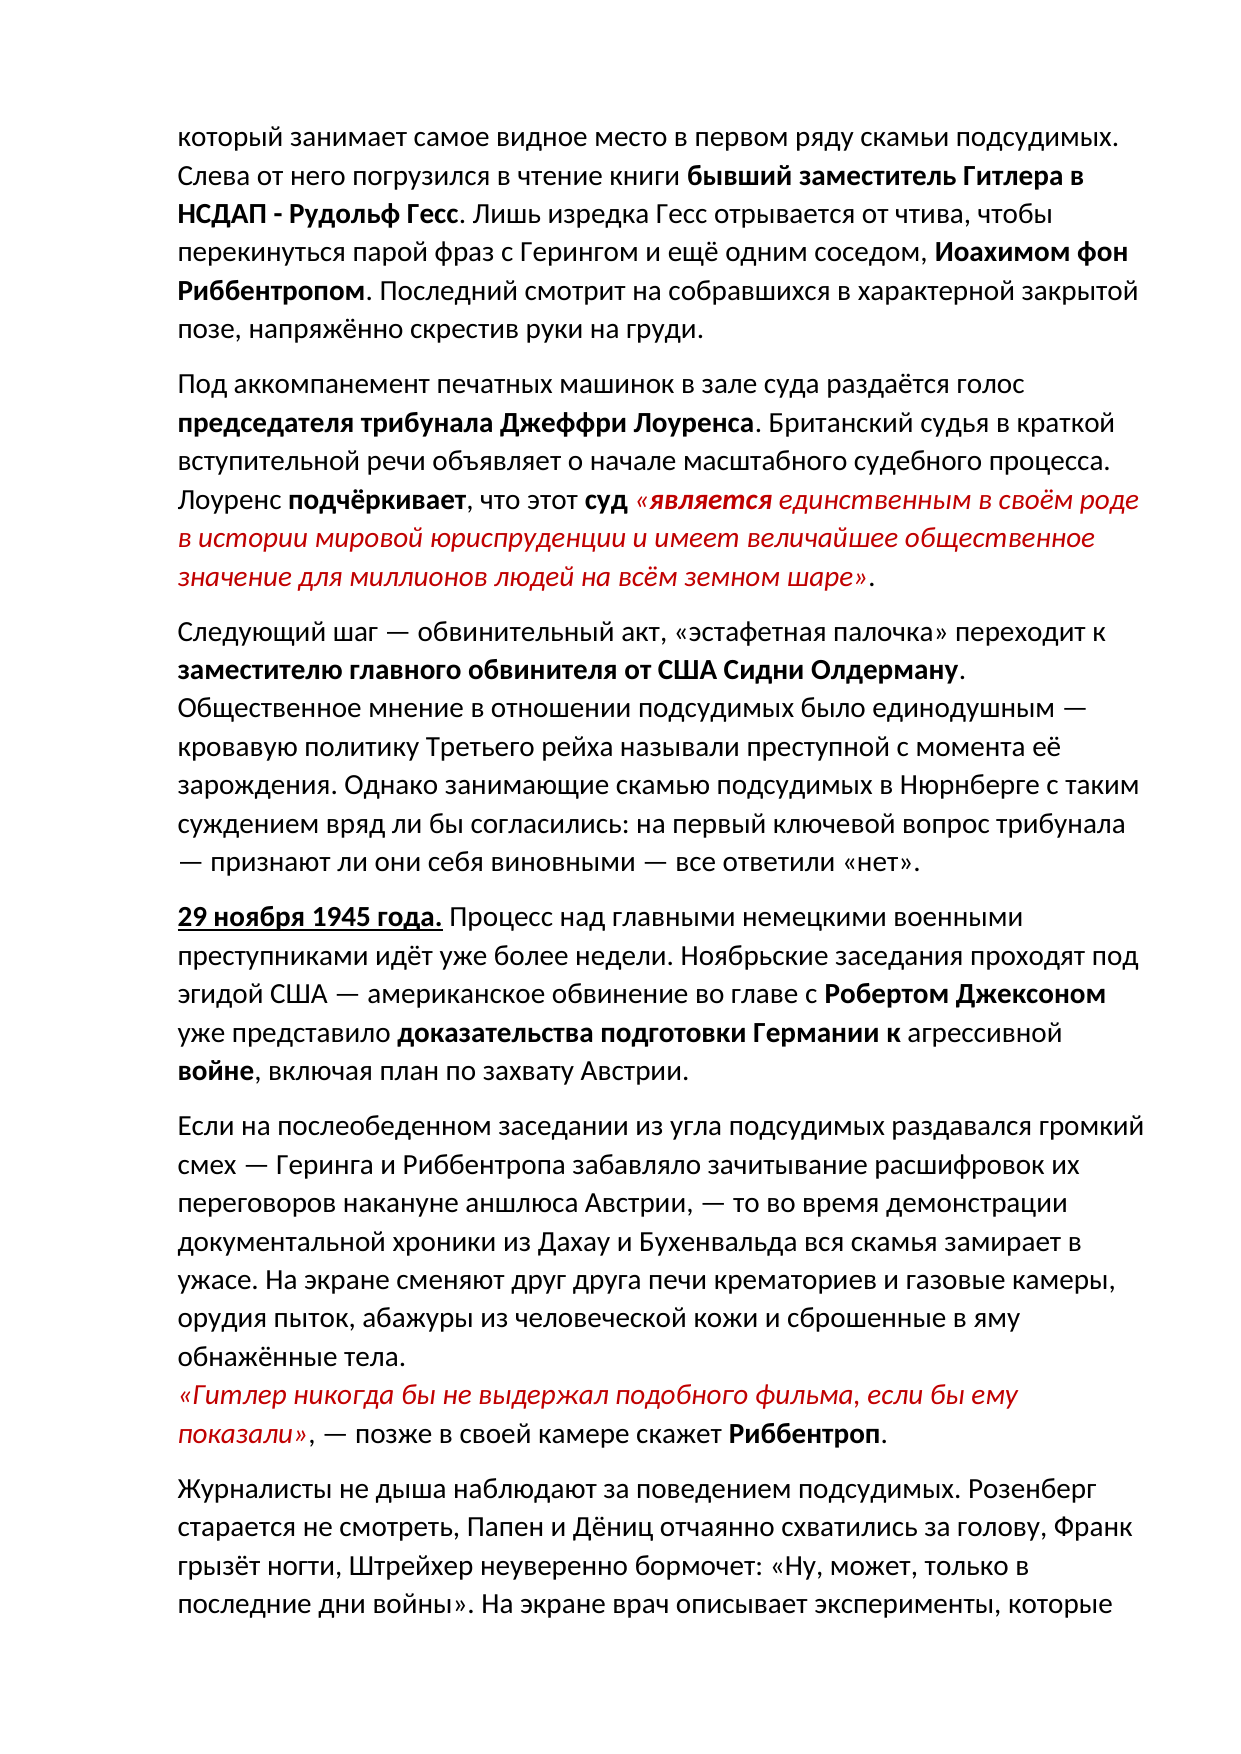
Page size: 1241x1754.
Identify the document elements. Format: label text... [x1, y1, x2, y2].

text Следующий шаг — обвинительный акт, «эстафетная палочка» переходит к заместителю главного обвинителя от США Сидни Олдерману. Общественное мнение в отношении подсудимых было единодушным — кровавую политику Третьего рейха называли преступной с момента её зарождения. Однако занимающие скамью подсудимых в Нюрнберге с таким суждением вряд ли бы согласились: на первый ключевой вопрос трибунала — признают ли они себя виновными — все ответили «нет». [177, 613, 1152, 879]
text Под аккомпанемент печатных машинок в зале суда раздаётся голос председателя трибунала Джеффри Лоуренса. Британский судья в краткой вступительной речи объявляет о начале масштабного судебного процесса. Лоуренс подчёркивает, что этот суд «является единственным в своём роде в истории мировой юриспруденции и имеет величайшее общественное значение для миллионов людей на всём земном шаре». [177, 365, 1152, 593]
text Если на послеобеденном заседании из угла подсудимых раздавался громкий смех — Геринга и Риббентропа забавляло зачитывание расшифровок их переговоров накануне аншлюса Австрии, — то во время демонстрации документальной хроники из Дахау и Бухенвальда вся скамья замирает в ужасе. На экране сменяют друг друга печи крематориев и газовые камеры, орудия пыток, абажуры из человеческой кожи и сброшенные в яму обнажённые тела. «Гитлер никогда бы не выдержал подобного фильма, если бы ему показали», — позже в своей камере скажет Риббентроп. [177, 1107, 1152, 1450]
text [177, 1470, 1152, 1621]
text 29 ноября 1945 года. Процесс над главными немецкими военными преступниками идёт уже более недели. Ноябрьские заседания проходят под эгидой США — американское обвинение во главе с Робертом Джексоном уже представило доказательства подготовки Германии к агрессивной войне, включая план по захвату Австрии. [177, 898, 1152, 1088]
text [177, 118, 1152, 346]
